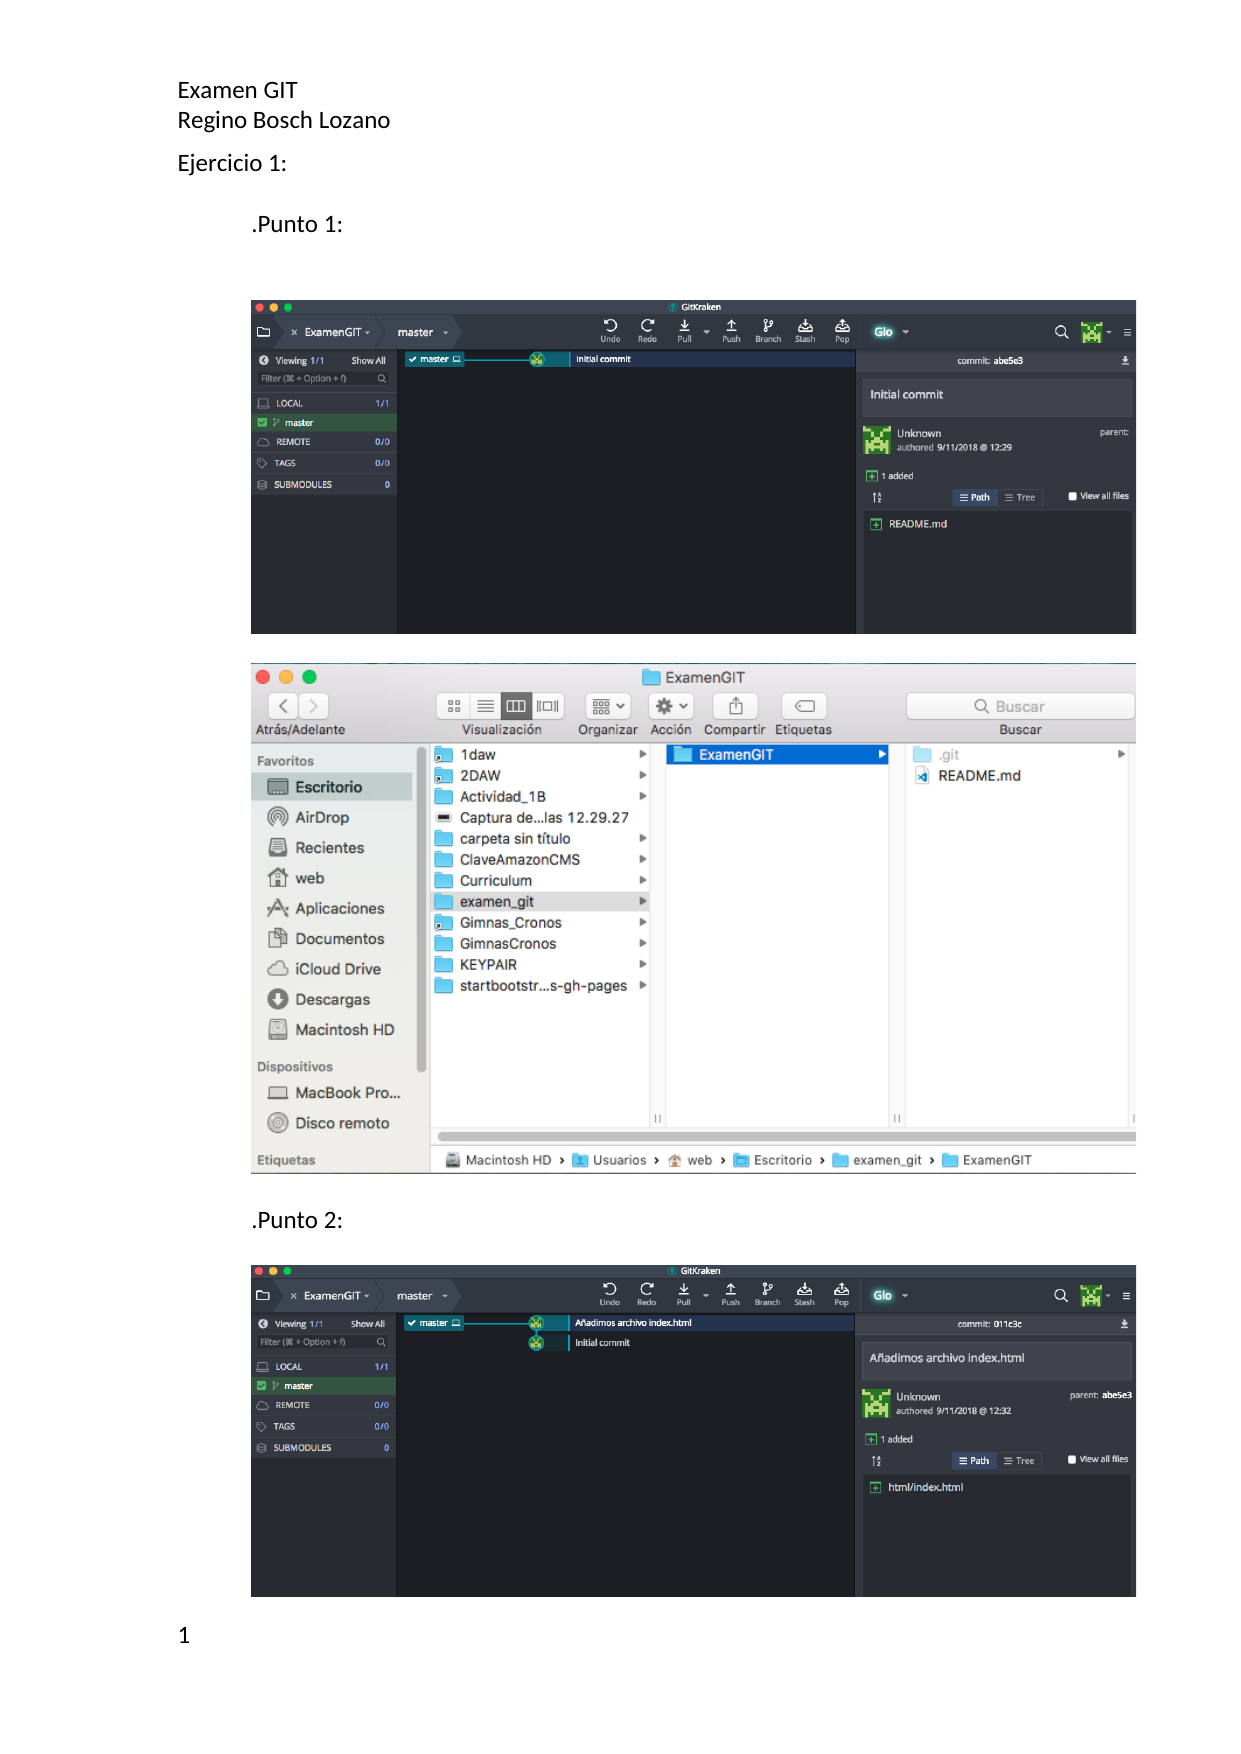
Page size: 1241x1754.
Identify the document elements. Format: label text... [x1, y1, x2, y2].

text .Punto 1: [177, 209, 1063, 239]
text Ejercicio 1: [177, 148, 1063, 178]
picture [251, 1265, 1137, 1597]
picture [251, 663, 1137, 1174]
text .Punto 2: [251, 1204, 1063, 1235]
picture [251, 300, 1137, 634]
